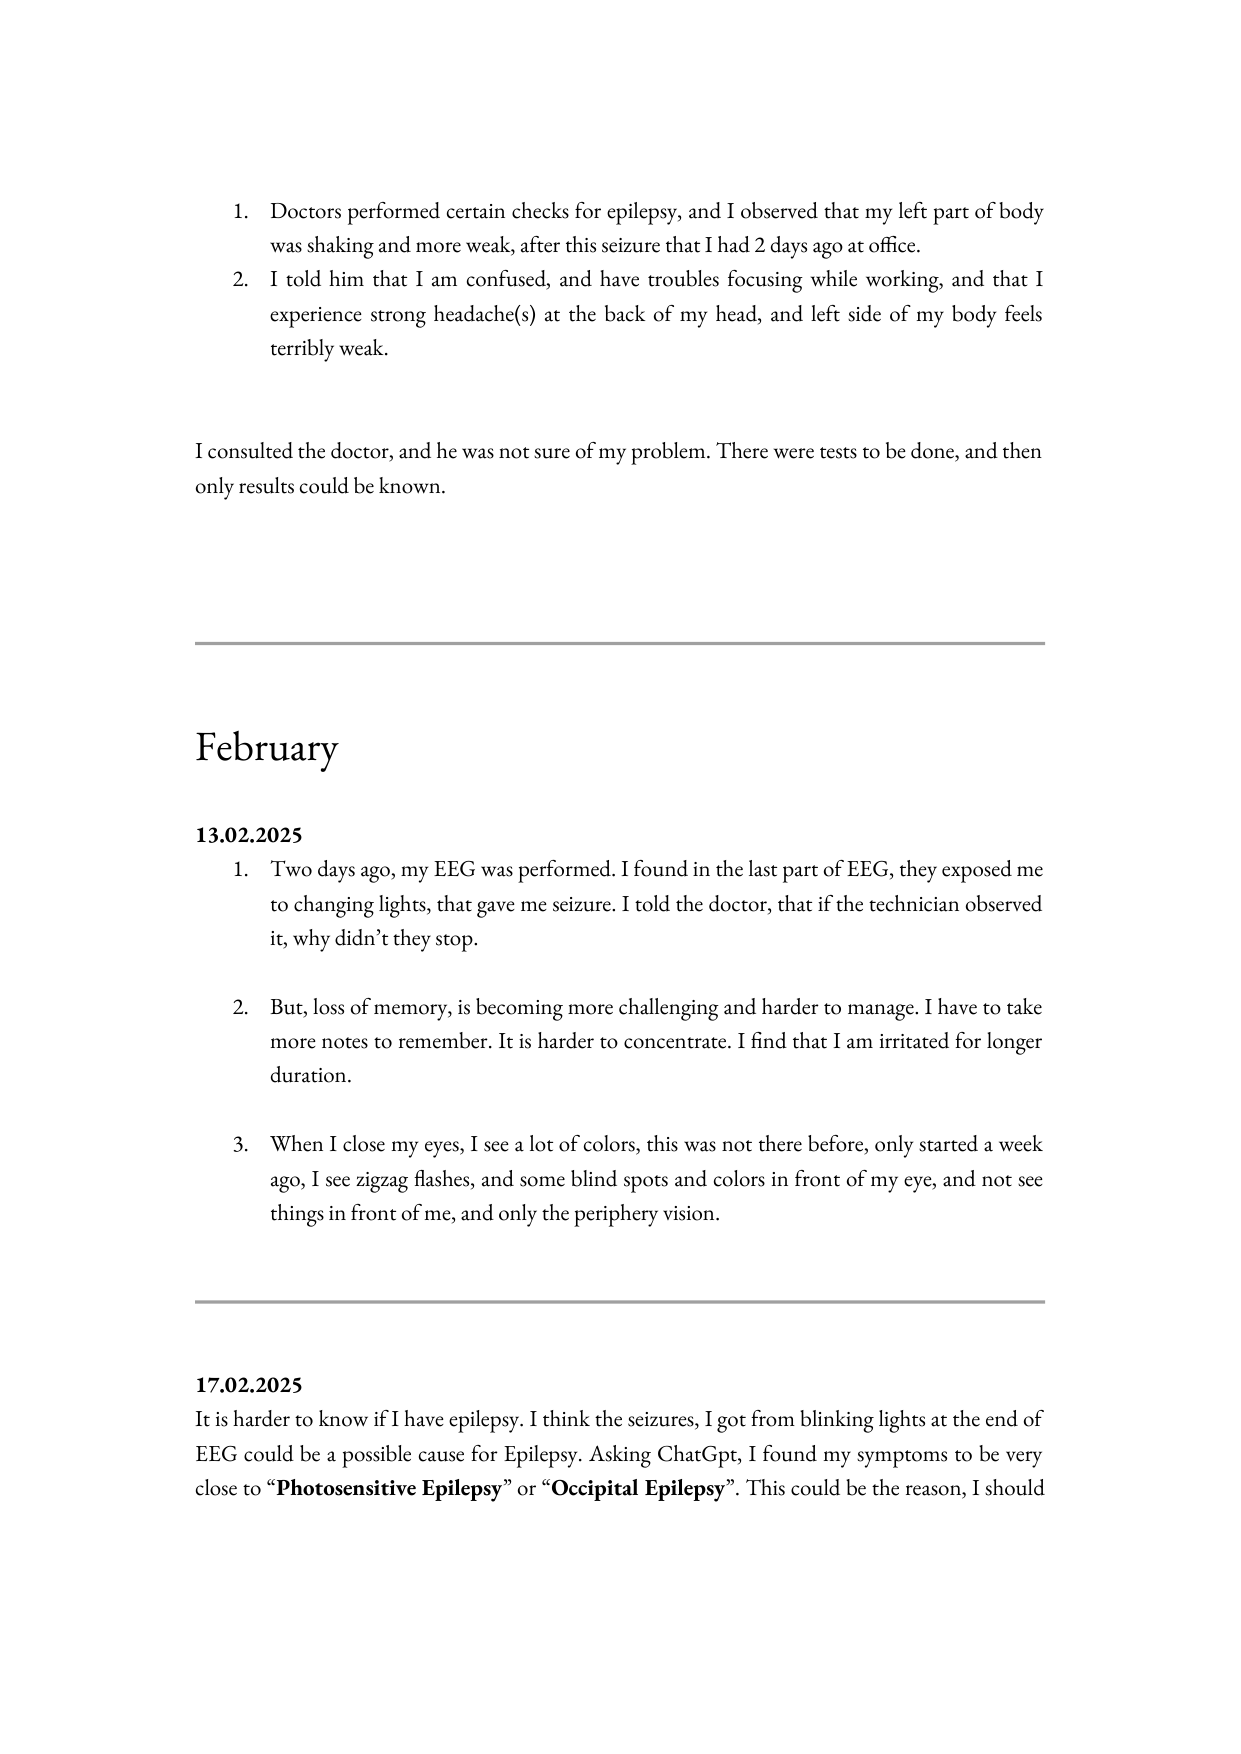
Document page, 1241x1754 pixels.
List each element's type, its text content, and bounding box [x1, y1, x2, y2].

list Two days ago, my EEG was performed. I found in the last part of EEG, they exposed me to changing lights, that gave me seizure. I told the doctor, that if the technician observed it, why didn’t they stop. [232, 853, 1045, 952]
list But, loss of memory, is becoming more challenging and harder to manage. I have to take more notes to remember. It is harder to concentrate. I find that I am irritated for longer duration. [232, 991, 1045, 1090]
list I told him that I am confused, and have troubles focusing while working, and that I experience strong headache(s) at the back of my head, and left side of my body feels terribly weak. [232, 264, 1045, 362]
text I consulted the doctor, and he was not sure of my problem. There were tests to be done, and then only results could be known. [195, 436, 1045, 500]
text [195, 1403, 1045, 1502]
text 13.02.2025 [195, 819, 1045, 849]
list When I close my eyes, I see a lot of colors, this was not there before, only started a week ago, I see zigzag flashes, and some blind spots and colors in front of my eye, and not see things in front of me, and only the periphery vision. [232, 1128, 1045, 1227]
list Doctors performed certain checks for epilepsy, and I observed that my left part of body was shaking and more weak, after this seizure that I had 2 days ago at office. [232, 195, 1045, 259]
subtitle February [195, 718, 1045, 772]
text 17.02.2025 [195, 1369, 1045, 1399]
